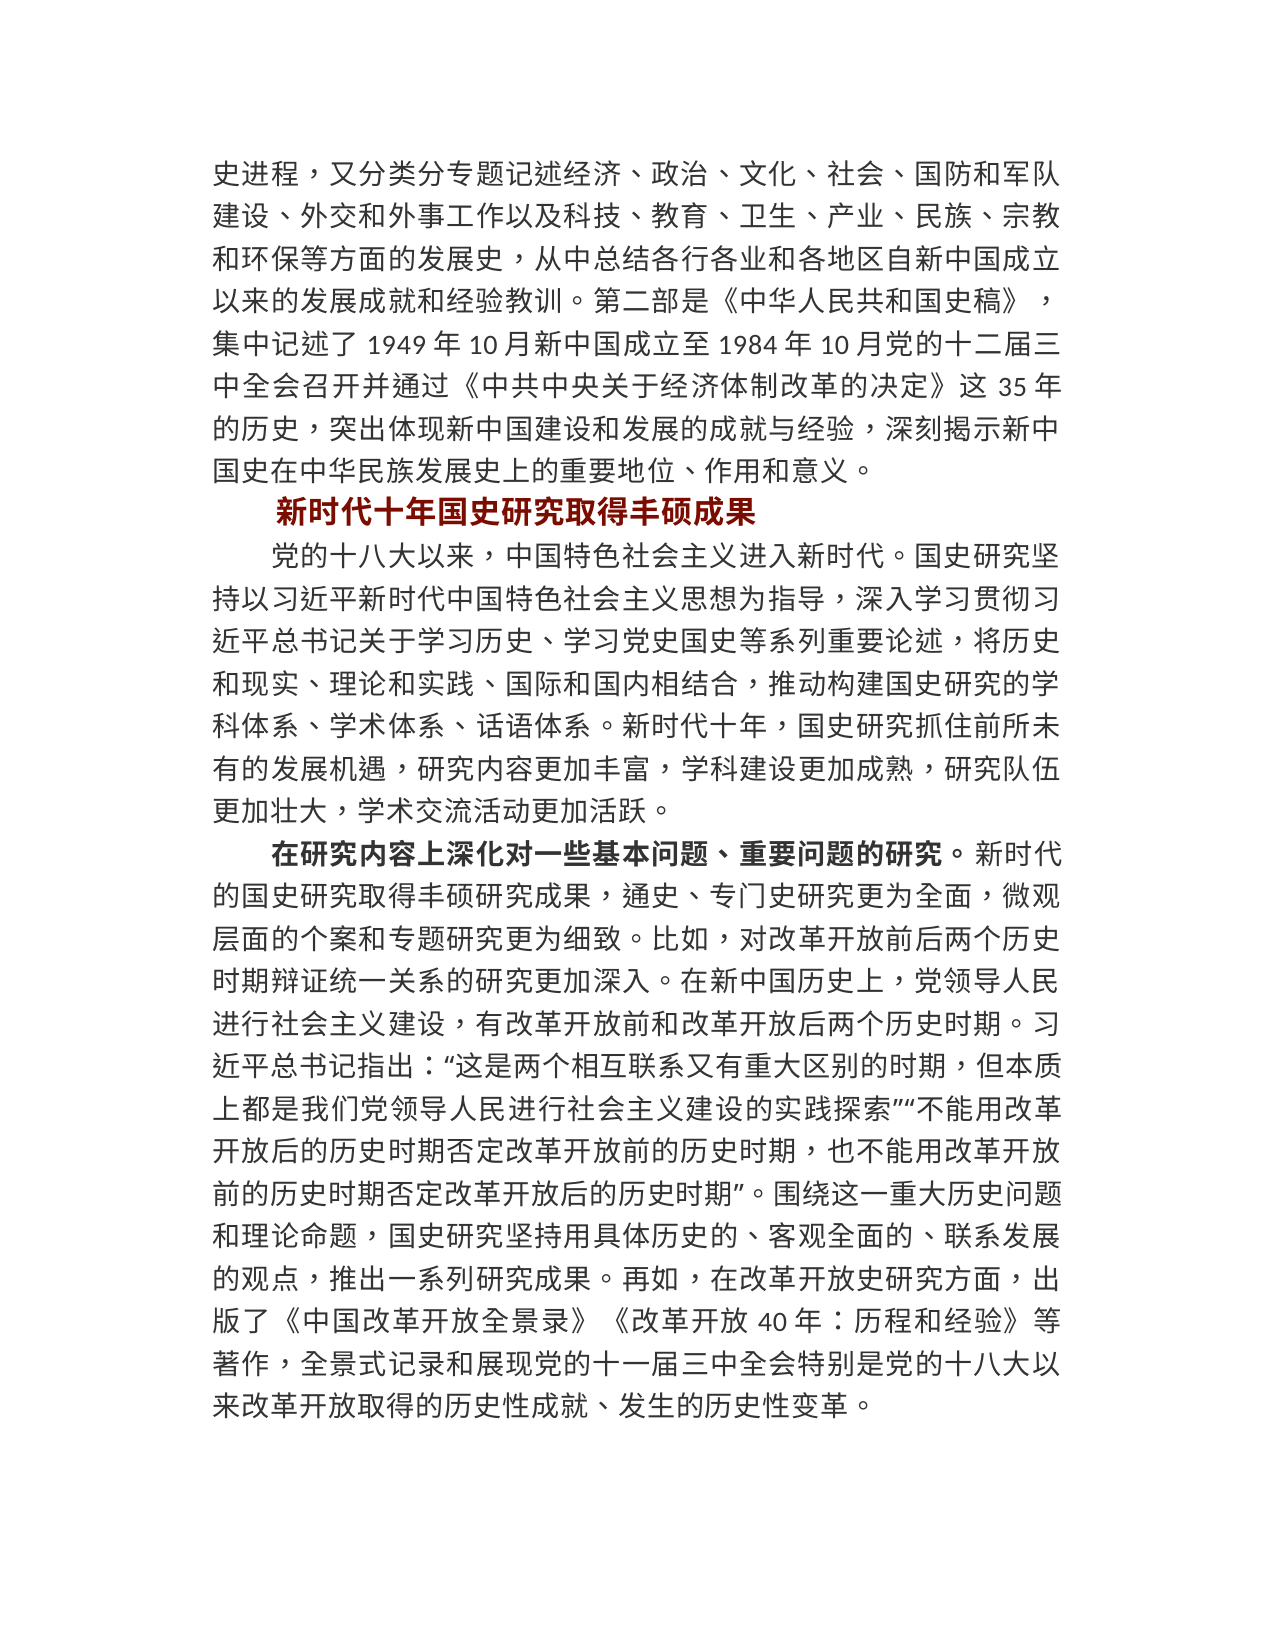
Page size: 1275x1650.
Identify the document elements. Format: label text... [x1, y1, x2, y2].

text 在研究内容上深化对一些基本问题、重要问题的研究。新时代的国史研究取得丰硕研究成果，通史、专门史研究更为全面，微观层面的个案和专题研究更为细致。比如，对改革开放前后两个历史时期辩证统一关系的研究更加深入。在新中国历史上，党领导人民进行社会主义建设，有改革开放前和改革开放后两个历史时期。习近平总书记指出：“这是两个相互联系又有重大区别的时期，但本质上都是我们党领导人民进行社会主义建设的实践探索”“不能用改革开放后的历史时期否定改革开放前的历史时期，也不能用改革开放前的历史时期否定改革开放后的历史时期”。围绕这一重大历史问题和理论命题，国史研究坚持用具体历史的、客观全面的、联系发展的观点，推出一系列研究成果。再如，在改革开放史研究方面，出版了《中国改革开放全景录》《改革开放40年：历程和经验》等著作，全景式记录和展现党的十一届三中全会特别是党的十八大以来改革开放取得的历史性成就、发生的历史性变革。 [212, 830, 1062, 1425]
text 新时代十年国史研究取得丰硕成果 [212, 490, 1062, 533]
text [212, 150, 1062, 490]
text 党的十八大以来，中国特色社会主义进入新时代。国史研究坚持以习近平新时代中国特色社会主义思想为指导，深入学习贯彻习近平总书记关于学习历史、学习党史国史等系列重要论述，将历史和现实、理论和实践、国际和国内相结合，推动构建国史研究的学科体系、学术体系、话语体系。新时代十年，国史研究抓住前所未有的发展机遇，研究内容更加丰富，学科建设更加成熟，研究队伍更加壮大，学术交流活动更加活跃。 [212, 533, 1062, 830]
